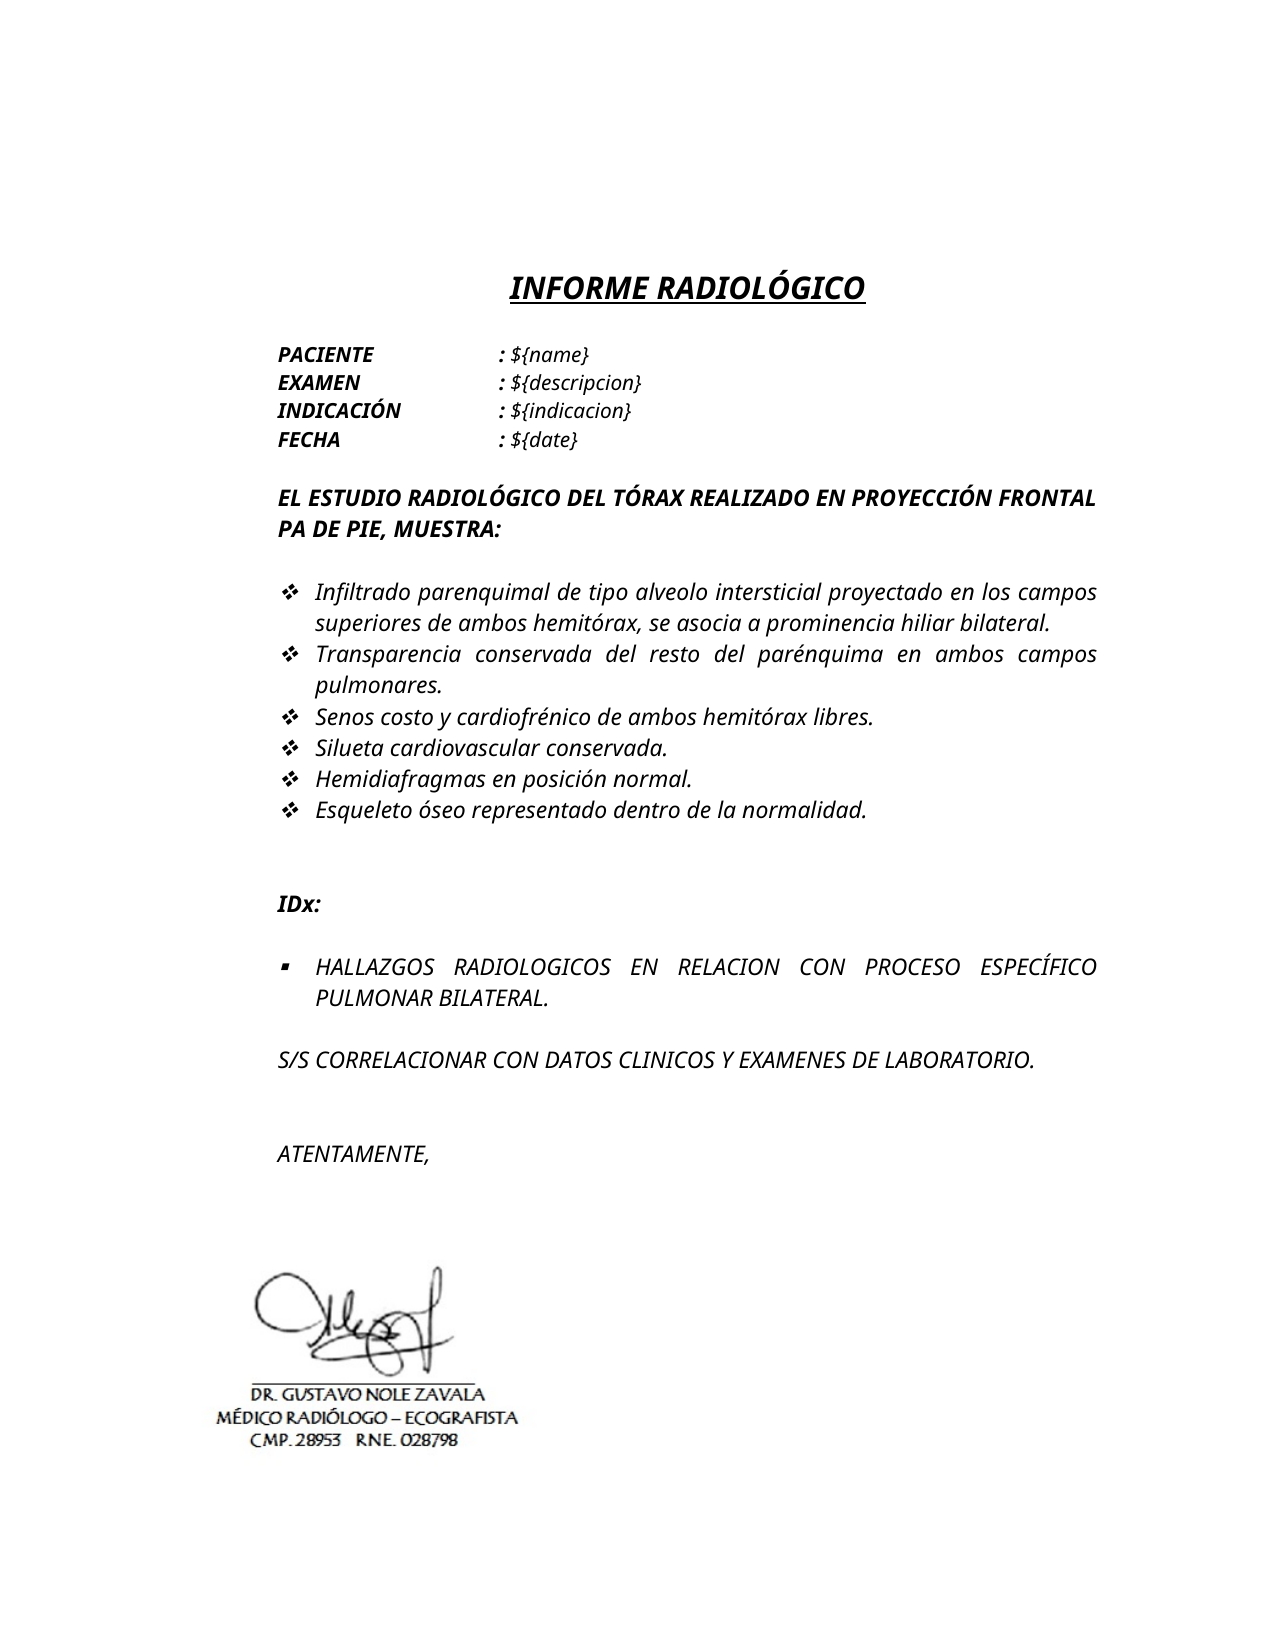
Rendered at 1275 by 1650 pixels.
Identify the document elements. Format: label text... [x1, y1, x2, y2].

list Infiltrado parenquimal de tipo alveolo intersticial proyectado en los campos superiores de ambos hemitórax, se asocia a prominencia hiliar bilateral. [278, 576, 1098, 638]
list Silueta cardiovascular conservada. [278, 732, 1098, 763]
list Hemidiafragmas en posición normal. [278, 763, 1098, 794]
list HALLAZGOS RADIOLOGICOS EN RELACION CON PROCESO ESPECÍFICO PULMONAR BILATERAL. [278, 951, 1098, 1013]
list Esqueleto óseo representado dentro de la normalidad. [278, 794, 1098, 826]
text PACIENTE : ${name} [278, 340, 1098, 368]
list Transparencia conservada del resto del parénquima en ambos campos pulmonares. [278, 638, 1098, 701]
text ATENTAMENTE, [278, 1138, 1098, 1169]
text EXAMEN : ${descripcion} [278, 368, 1098, 397]
text FECHA : ${date} [278, 425, 1098, 453]
picture [163, 1250, 552, 1500]
subtitle EL ESTUDIO RADIOLÓGICO DEL TÓRAX REALIZADO EN PROYECCIÓN FRONTAL PA DE PIE, MUESTRA: [278, 482, 1098, 544]
text INDICACIÓN : ${indicacion} [278, 397, 1098, 425]
text IDx: [278, 888, 1098, 919]
list Senos costo y cardiofrénico de ambos hemitórax libres. [278, 701, 1098, 732]
title INFORME RADIOLÓGICO [278, 266, 1098, 308]
text S/S CORRELACIONAR CON DATOS CLINICOS Y EXAMENES DE LABORATORIO. [278, 1044, 1098, 1076]
